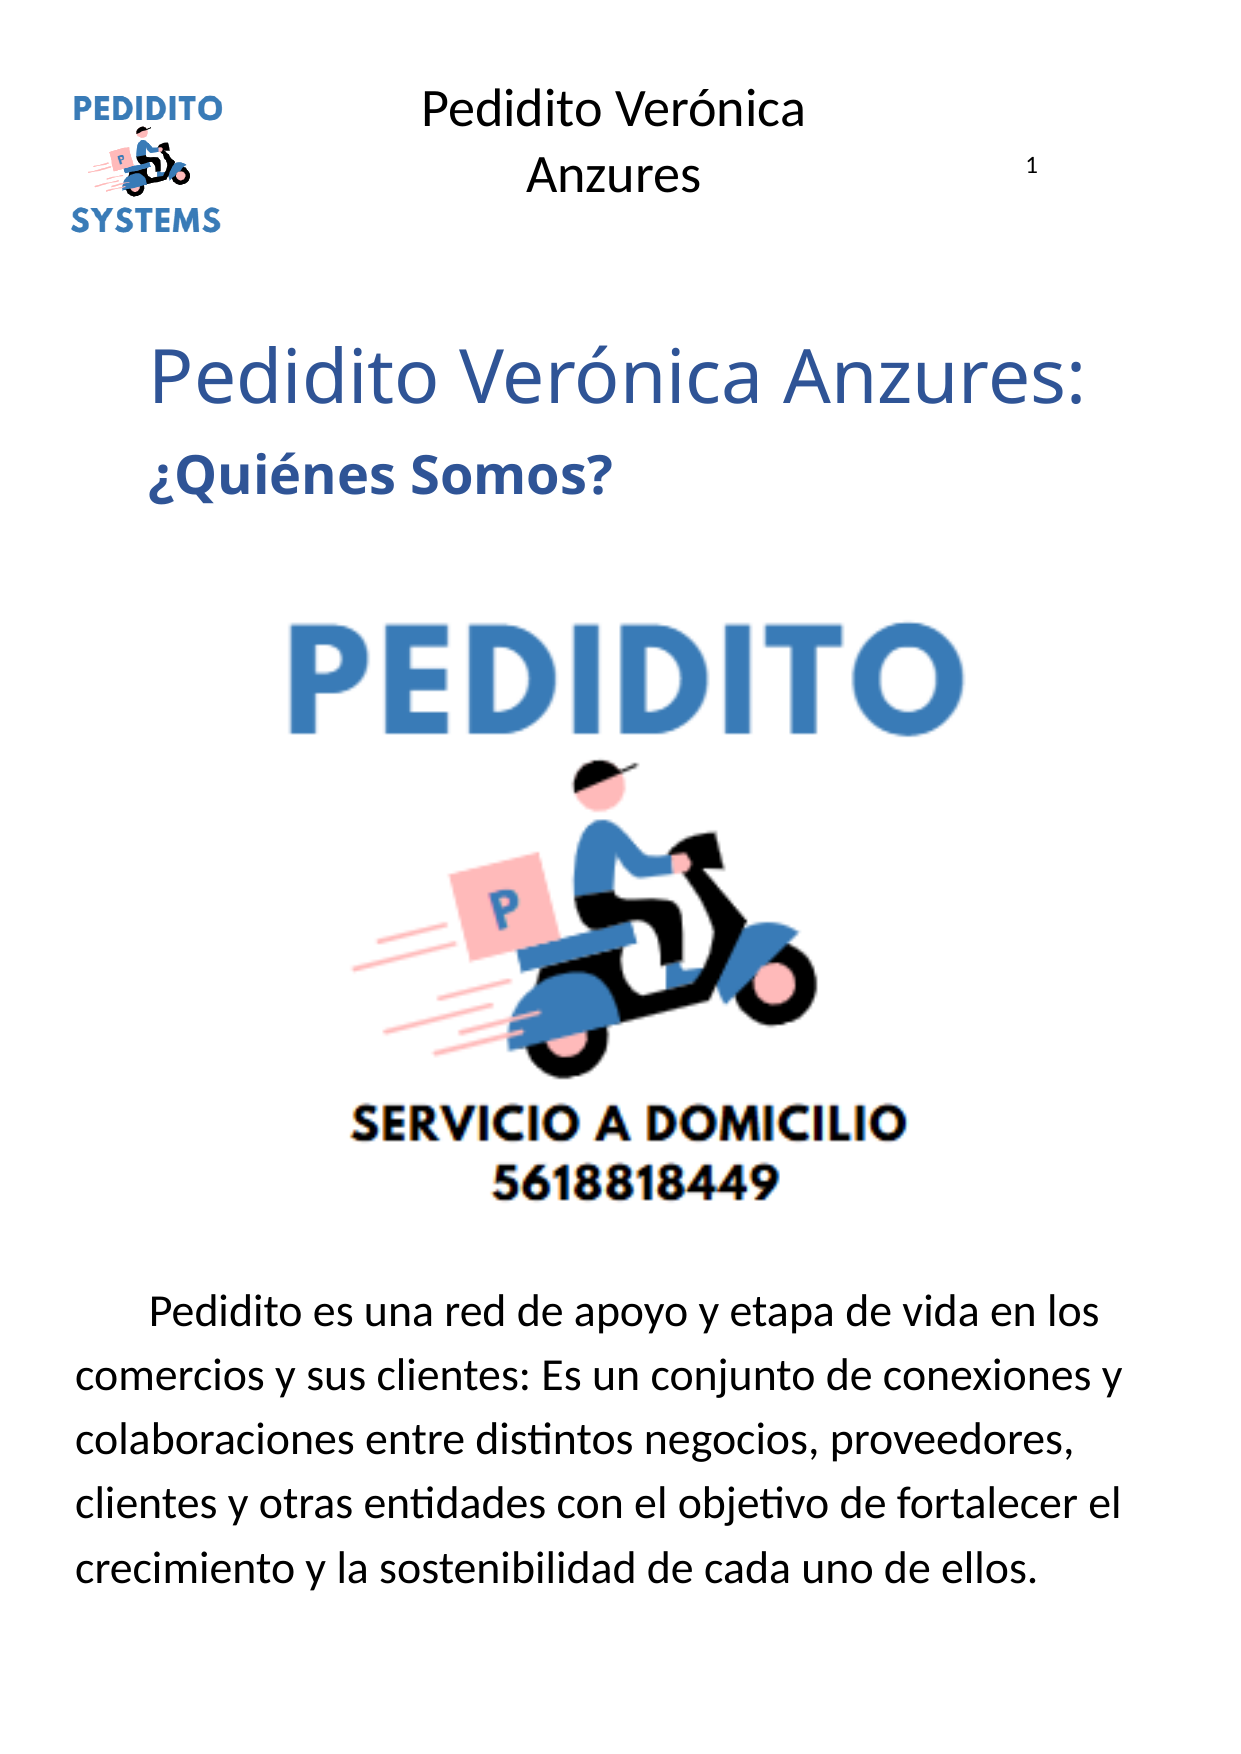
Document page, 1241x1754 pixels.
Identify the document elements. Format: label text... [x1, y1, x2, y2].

text Pedidito es una red de apoyo y etapa de vida en los comercios y sus clientes: Es un conjunto de conexiones y colaboraciones entre distintos negocios, proveedores, clientes y otras entidades con el objetivo de fortalecer el crecimiento y la sostenibilidad de cada uno de ellos. [75, 1282, 1165, 1594]
subtitle Pedidito Verónica Anzures: ¿Quiénes Somos? [149, 323, 1165, 510]
picture [223, 581, 1018, 1261]
picture [0, 73, 241, 256]
